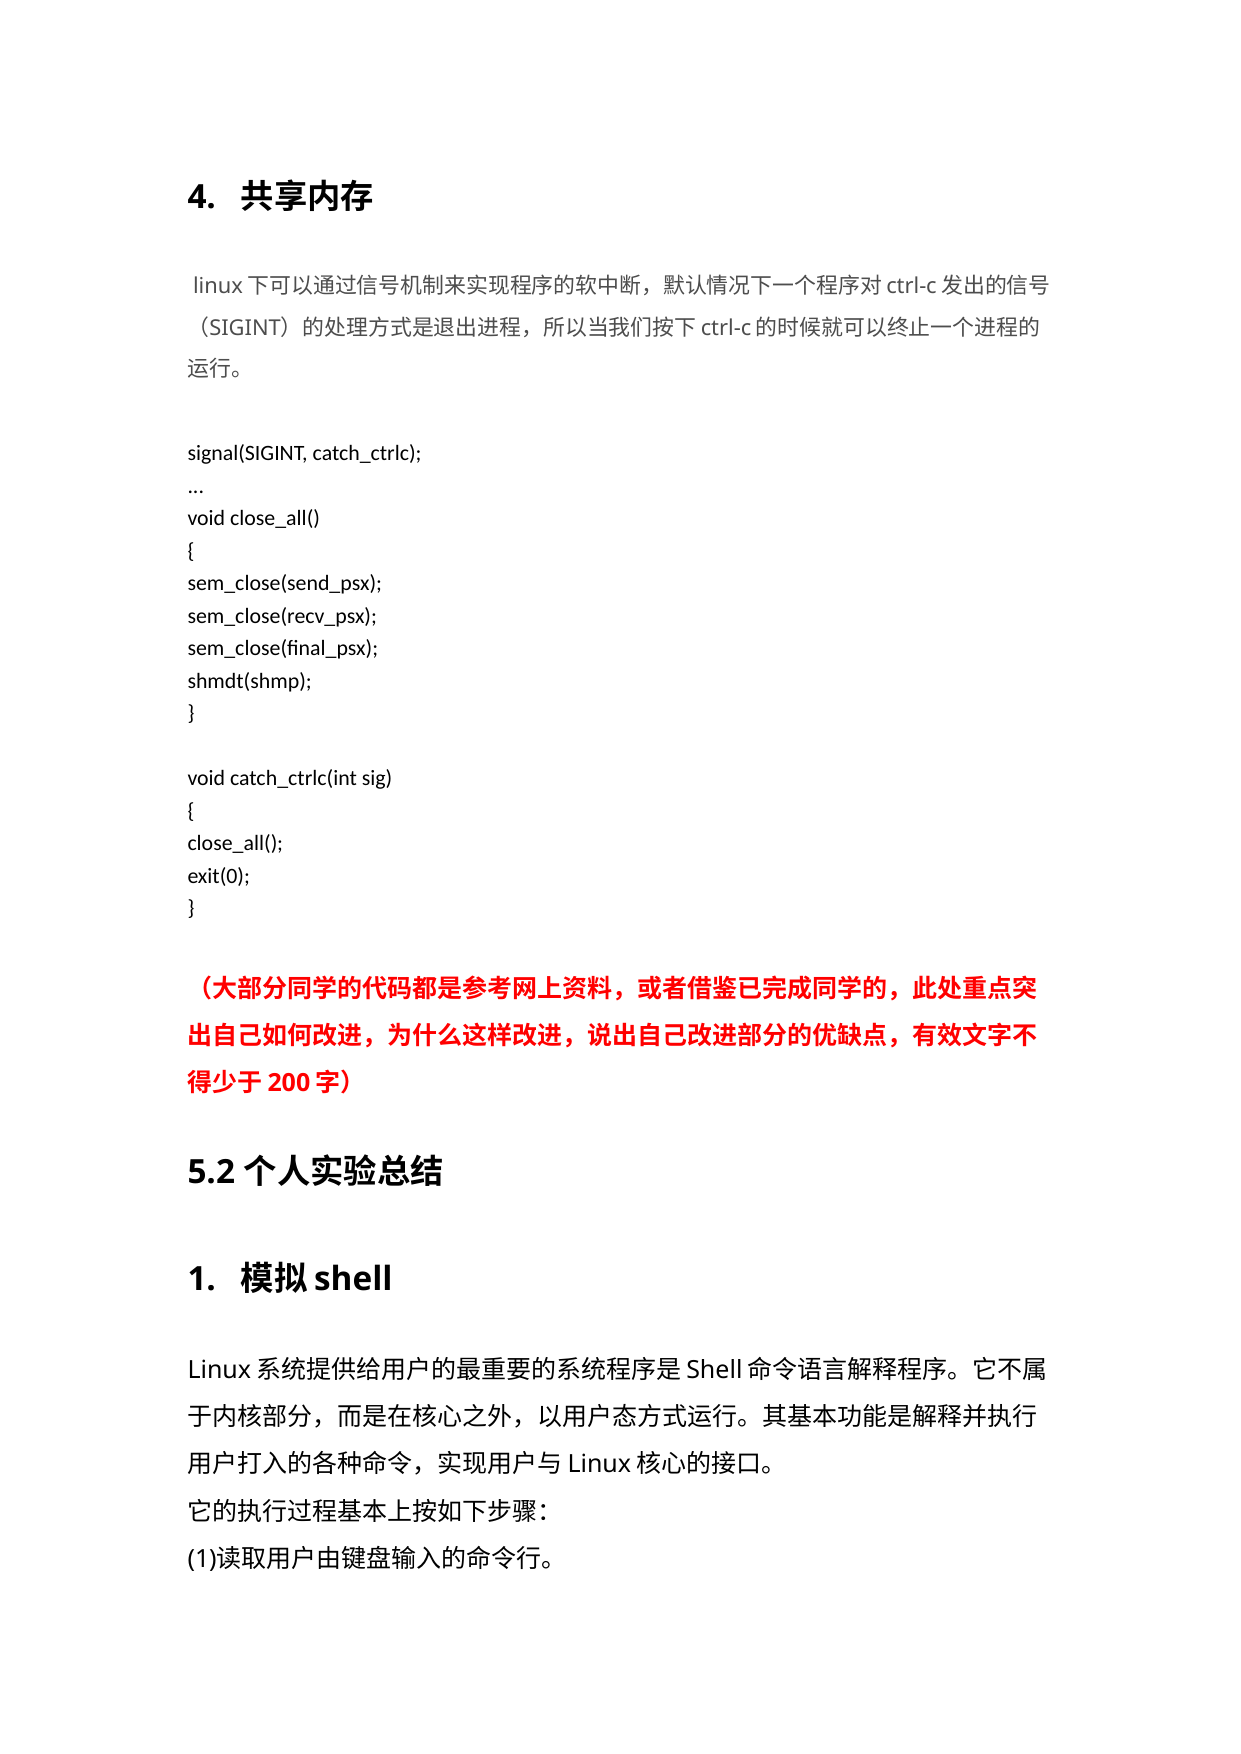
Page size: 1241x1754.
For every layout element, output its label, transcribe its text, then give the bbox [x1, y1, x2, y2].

text void catch_ctrlc(int sig) [187, 761, 1053, 794]
text signal(SIGINT, catch_ctrlc); [187, 436, 1053, 469]
text shmdt(shmp); [187, 664, 1053, 696]
text } [187, 891, 1053, 924]
subtitle 模拟shell [187, 1243, 1053, 1308]
text （大部分同学的代码都是参考网上资料，或者借鉴已完成同学的，此处重点突出自己如何改进，为什么这样改进，说出自己改进部分的优缺点，有效文字不得少于200字） [187, 968, 1053, 1099]
text { [187, 794, 1053, 826]
text linux下可以通过信号机制来实现程序的软中断，默认情况下一个程序对ctrl-c发出的信号（SIGINT）的处理方式是退出进程，所以当我们按下ctrl-c的时候就可以终止一个进程的运行。 [187, 268, 1053, 383]
subtitle 5.2 个人实验总结 [187, 1137, 1053, 1202]
text (1)读取用户由键盘输入的命令行。 [187, 1538, 1053, 1574]
text { [187, 534, 1053, 566]
text sem_close(send_psx); [187, 566, 1053, 599]
text 它的执行过程基本上按如下步骤： [187, 1491, 1053, 1527]
subtitle 共享内存 [187, 162, 1053, 227]
text void close_all() [187, 501, 1053, 534]
text Linux系统提供给用户的最重要的系统程序是Shell命令语言解释程序。它不属于内核部分，而是在核心之外，以用户态方式运行。其基本功能是解释并执行用户打入的各种命令，实现用户与Linux核心的接口。 [187, 1350, 1053, 1480]
text sem_close(final_psx); [187, 631, 1053, 664]
text ... [187, 469, 1053, 501]
text } [187, 696, 1053, 729]
text sem_close(recv_psx); [187, 599, 1053, 631]
text exit(0); [187, 859, 1053, 891]
text close_all(); [187, 826, 1053, 859]
